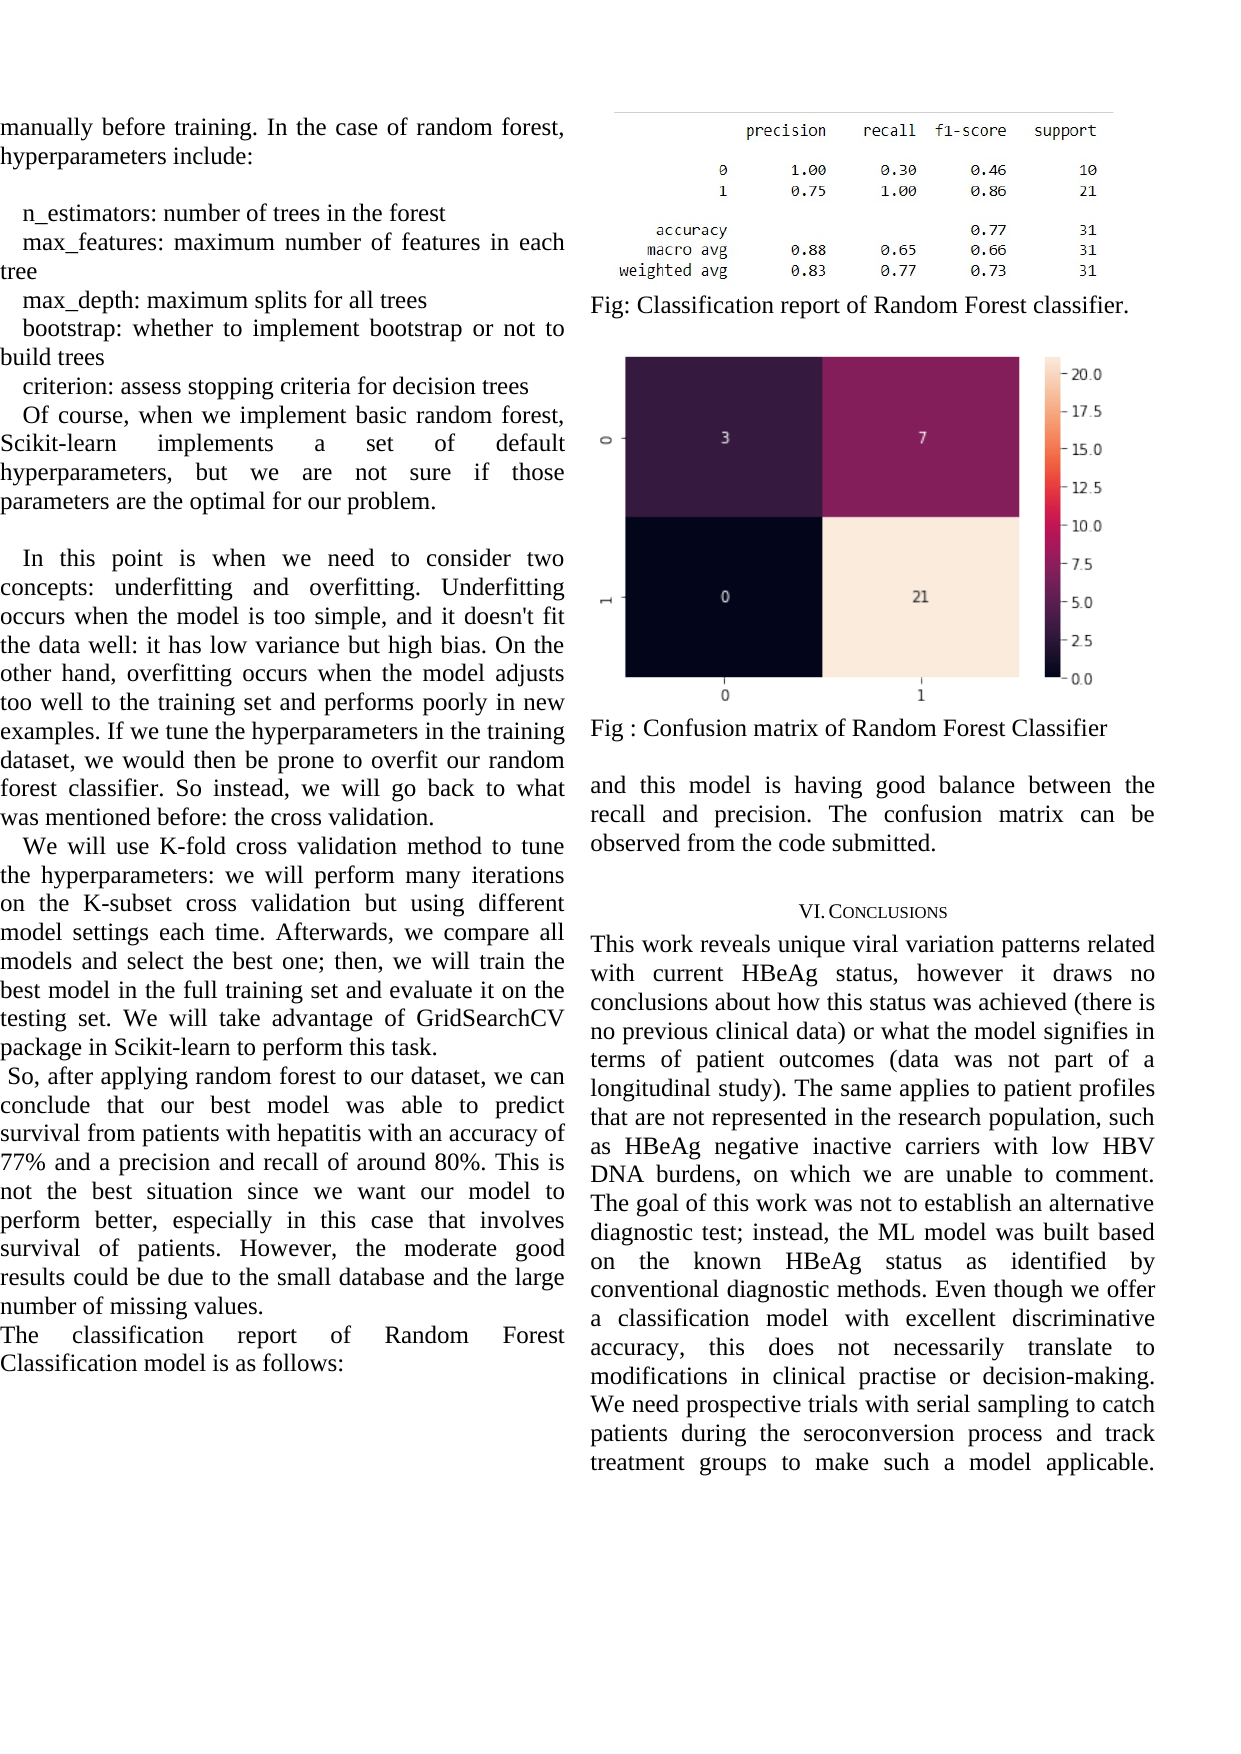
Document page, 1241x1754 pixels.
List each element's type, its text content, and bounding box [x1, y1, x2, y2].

picture [590, 112, 1114, 291]
text n_estimators: number of trees in the forest [0, 198, 565, 227]
text So, after applying random forest to our dataset, we can conclude that our best model was able to predict survival from patients with hepatitis with an accuracy of 77% and a precision and recall of around 80%. This is not the best situation since we want our model to perform better, especially in this case that involves survival of patients. However, the moderate good results could be due to the small database and the large number of missing values. [0, 1061, 565, 1320]
text In this point is when we need to consider two concepts: underfitting and overfitting. Underfitting occurs when the model is too simple, and it doesn't fit the data well: it has low variance but high bias. On the other hand, overfitting occurs when the model adjusts too well to the training set and performs poorly in new examples. If we tune the hyperparameters in the training dataset, we would then be prone to overfit our random forest classifier. So instead, we will go back to what was mentioned before: the cross validation. [0, 543, 565, 831]
text Fig : Confusion matrix of Random Forest Classifier [590, 713, 1156, 741]
text The classification report of Random Forest Classification model is as follows: [0, 1320, 565, 1377]
text Fig: Classification report of Random Forest classifier. [590, 291, 1156, 319]
text and this model is having good balance between the recall and precision. The confusion matrix can be observed from the code submitted. [590, 770, 1156, 856]
subtitle Conclusions [590, 899, 1156, 923]
text criterion: assess stopping criteria for decision trees [0, 371, 565, 400]
text Of course, when we implement basic random forest, Scikit-learn implements a set of default hyperparameters, but we are not sure if those parameters are the optimal for our problem. [0, 400, 565, 515]
text bootstrap: whether to implement bootstrap or not to build trees [0, 313, 565, 371]
text max_features: maximum number of features in each tree [0, 227, 565, 285]
text max_depth: maximum splits for all trees [0, 285, 565, 313]
text We will use K-fold cross validation method to tune the hyperparameters: we will perform many iterations on the K-subset cross validation but using different model settings each time. Afterwards, we compare all models and select the best one; then, we will train the best model in the full training set and evaluate it on the testing set. We will take advantage of GridSearchCV package in Scikit-learn to perform this task. [0, 831, 565, 1061]
picture [590, 348, 1114, 713]
